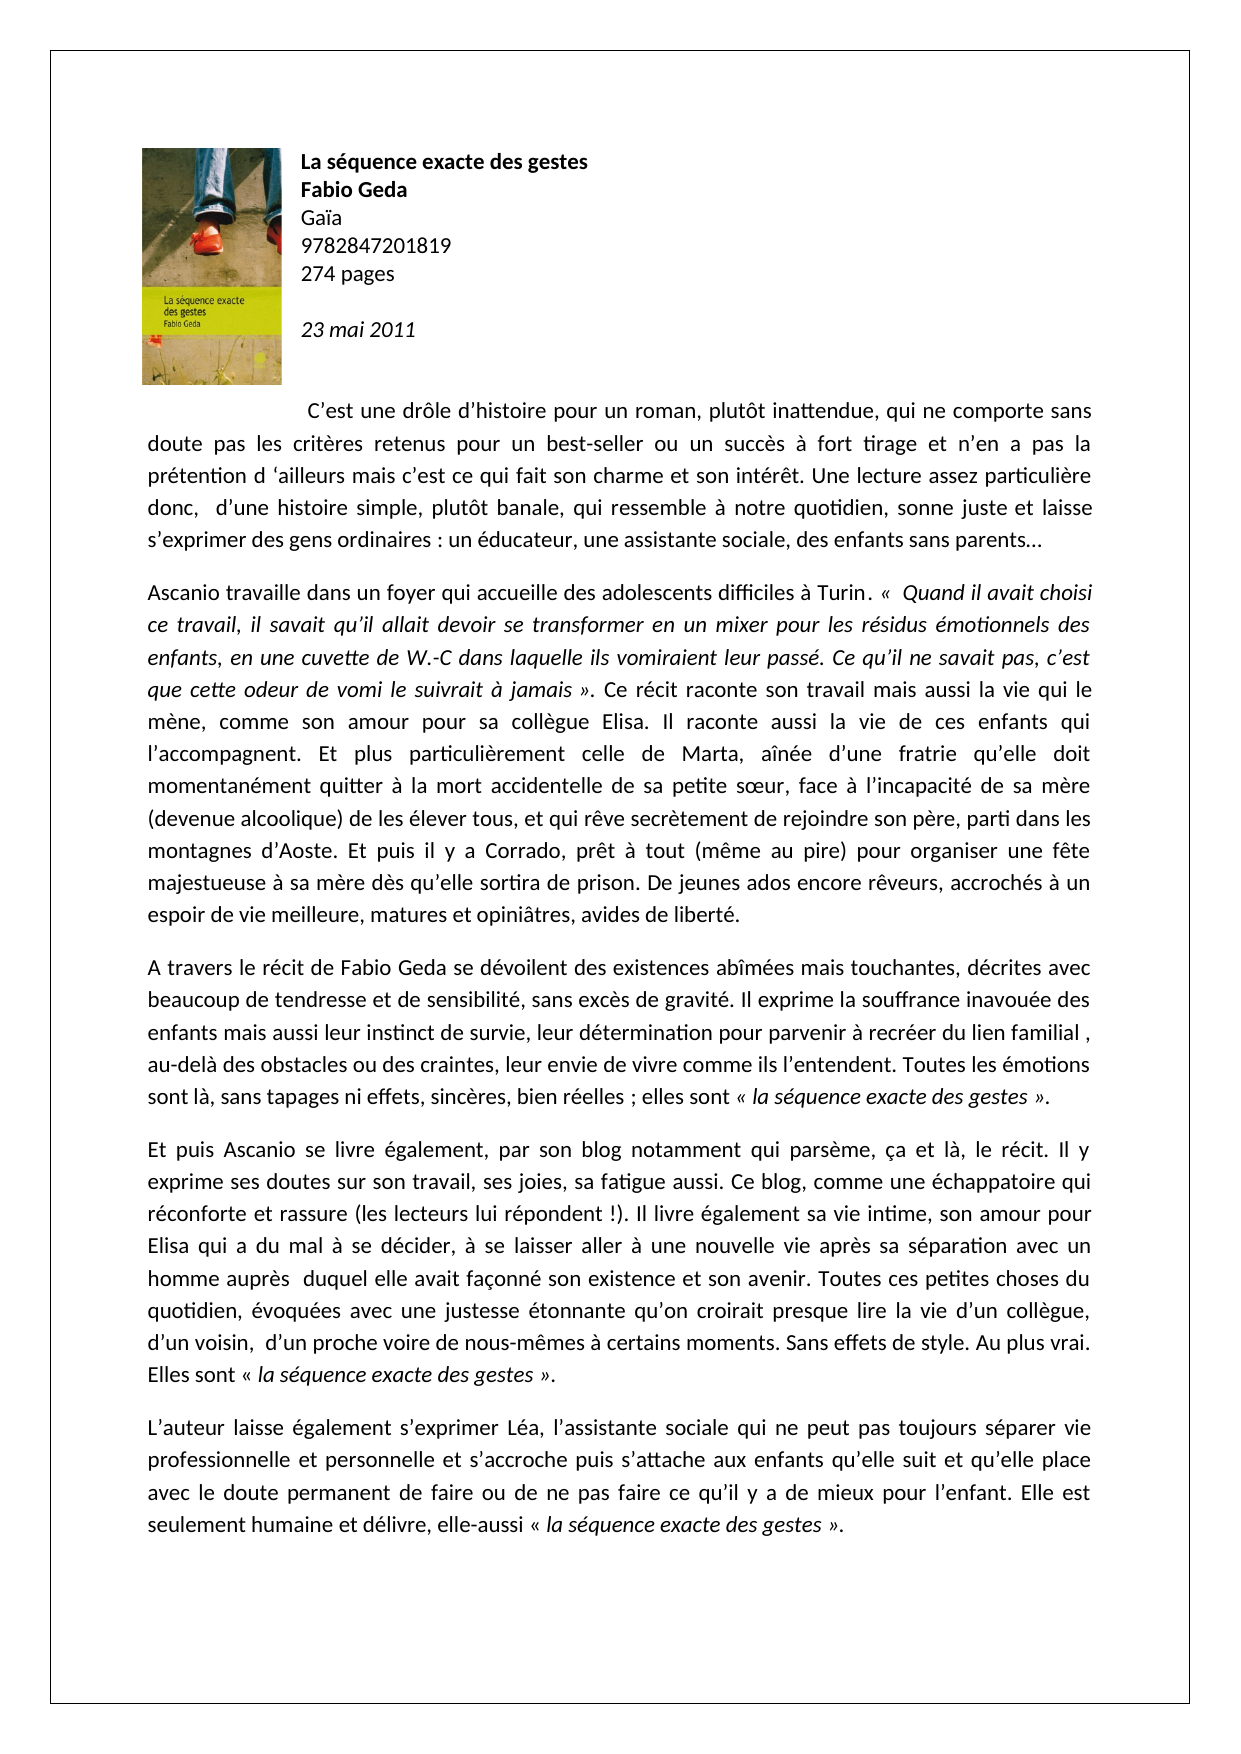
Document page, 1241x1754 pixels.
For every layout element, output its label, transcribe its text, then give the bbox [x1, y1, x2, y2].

text Ascanio travaille dans un foyer qui accueille des adolescents difficiles à Turin. « Quand il avait choisi ce travail, il savait qu’il allait devoir se transformer en un mixer pour les résidus émotionnels des enfants, en une cuvette de W.-C dans laquelle ils vomiraient leur passé. Ce qu’il ne savait pas, c’est que cette odeur de vomi le suivrait à jamais ». Ce récit raconte son travail mais aussi la vie qui le mène, comme son amour pour sa collègue Elisa. Il raconte aussi la vie de ces enfants qui l’accompagnent. Et plus particulièrement celle de Marta, aînée d’une fratrie qu’elle doit momentanément quitter à la mort accidentelle de sa petite sœur, face à l’incapacité de sa mère (devenue alcoolique) de les élever tous, et qui rêve secrètement de rejoindre son père, parti dans les montagnes d’Aoste. Et puis il y a Corrado, prêt à tout (même au pire) pour organiser une fête majestueuse à sa mère dès qu’elle sortira de prison. De jeunes ados encore rêveurs, accrochés à un espoir de vie meilleure, matures et opiniâtres, avides de liberté. [147, 578, 1093, 928]
text C’est une drôle d’histoire pour un roman, plutôt inattendue, qui ne comporte sans doute pas les critères retenus pour un best-seller ou un succès à fort tirage et n’en a pas la prétention d ‘ailleurs mais c’est ce qui fait son charme et son intérêt. Une lecture assez particulière donc, d’une histoire simple, plutôt banale, qui ressemble à notre quotidien, sonne juste et laisse s’exprimer des gens ordinaires : un éducateur, une assistante sociale, des enfants sans parents… [147, 397, 1093, 553]
text Gaïa [282, 203, 1093, 232]
text Fabio Geda [282, 176, 1093, 203]
text 9782847201819 [282, 232, 1093, 259]
picture [142, 148, 282, 383]
text 23 mai 2011 [282, 316, 1093, 344]
text La séquence exacte des gestes [147, 147, 1093, 176]
text Et puis Ascanio se livre également, par son blog notamment qui parsème, ça et là, le récit. Il y exprime ses doutes sur son travail, ses joies, sa fatigue aussi. Ce blog, comme une échappatoire qui réconforte et rassure (les lecteurs lui répondent !). Il livre également sa vie intime, son amour pour Elisa qui a du mal à se décider, à se laisser aller à une nouvelle vie après sa séparation avec un homme auprès duquel elle avait façonné son existence et son avenir. Toutes ces petites choses du quotidien, évoquées avec une justesse étonnante qu’on croirait presque lire la vie d’un collègue, d’un voisin, d’un proche voire de nous-mêmes à certains moments. Sans effets de style. Au plus vrai. Elles sont « la séquence exacte des gestes ». [147, 1135, 1093, 1388]
text L’auteur laisse également s’exprimer Léa, l’assistante sociale qui ne peut pas toujours séparer vie professionnelle et personnelle et s’accroche puis s’attache aux enfants qu’elle suit et qu’elle place avec le doute permanent de faire ou de ne pas faire ce qu’il y a de mieux pour l’enfant. Elle est seulement humaine et délivre, elle-aussi « la séquence exacte des gestes ». [147, 1413, 1093, 1538]
text A travers le récit de Fabio Geda se dévoilent des existences abîmées mais touchantes, décrites avec beaucoup de tendresse et de sensibilité, sans excès de gravité. Il exprime la souffrance inavouée des enfants mais aussi leur instinct de survie, leur détermination pour parvenir à recréer du lien familial , au-delà des obstacles ou des craintes, leur envie de vivre comme ils l’entendent. Toutes les émotions sont là, sans tapages ni effets, sincères, bien réelles ; elles sont « la séquence exacte des gestes ». [147, 953, 1093, 1110]
text 274 pages [282, 259, 1093, 288]
